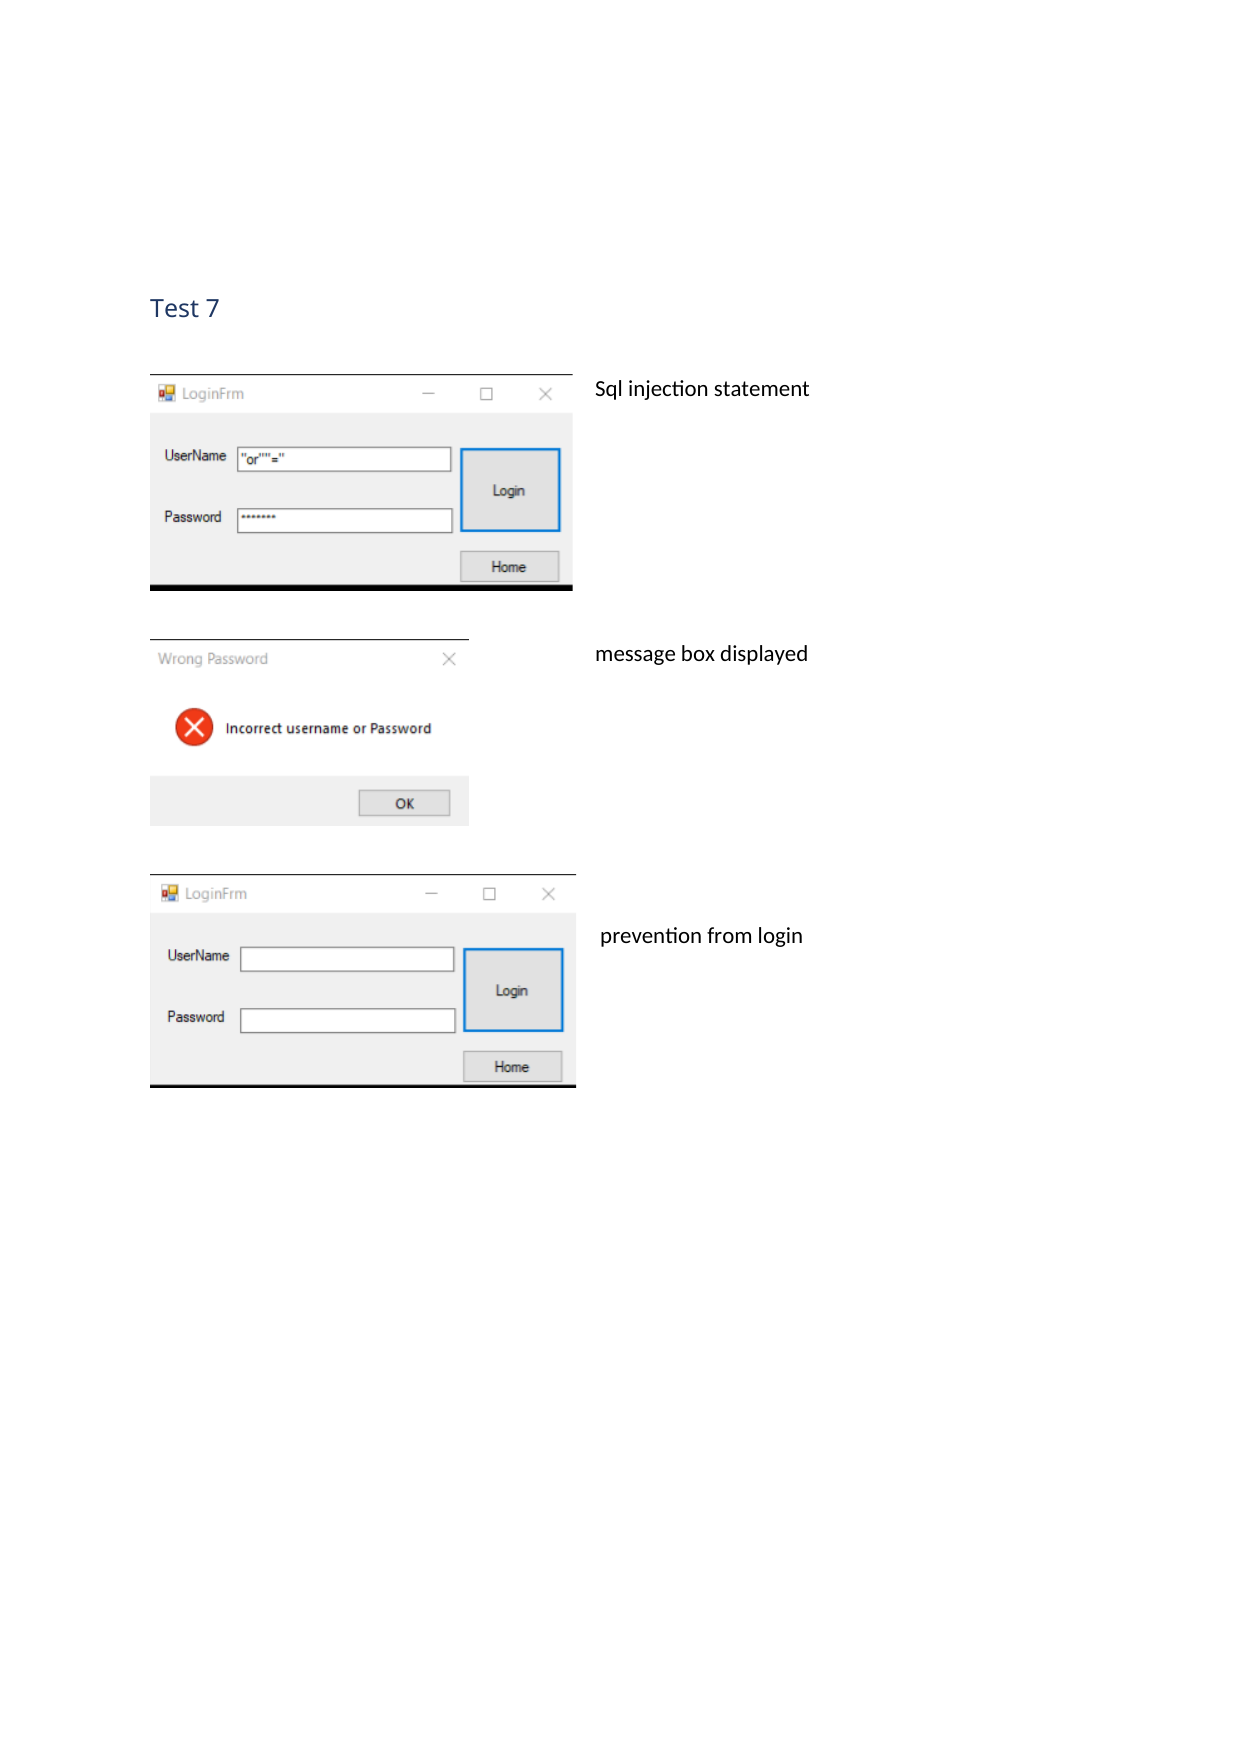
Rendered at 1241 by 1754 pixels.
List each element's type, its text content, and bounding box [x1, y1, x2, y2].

subtitle Test 7 [150, 291, 1090, 325]
text Sql injection statement [150, 374, 1090, 621]
text prevention from login [150, 922, 1090, 1117]
text message box displayed [150, 639, 1090, 856]
